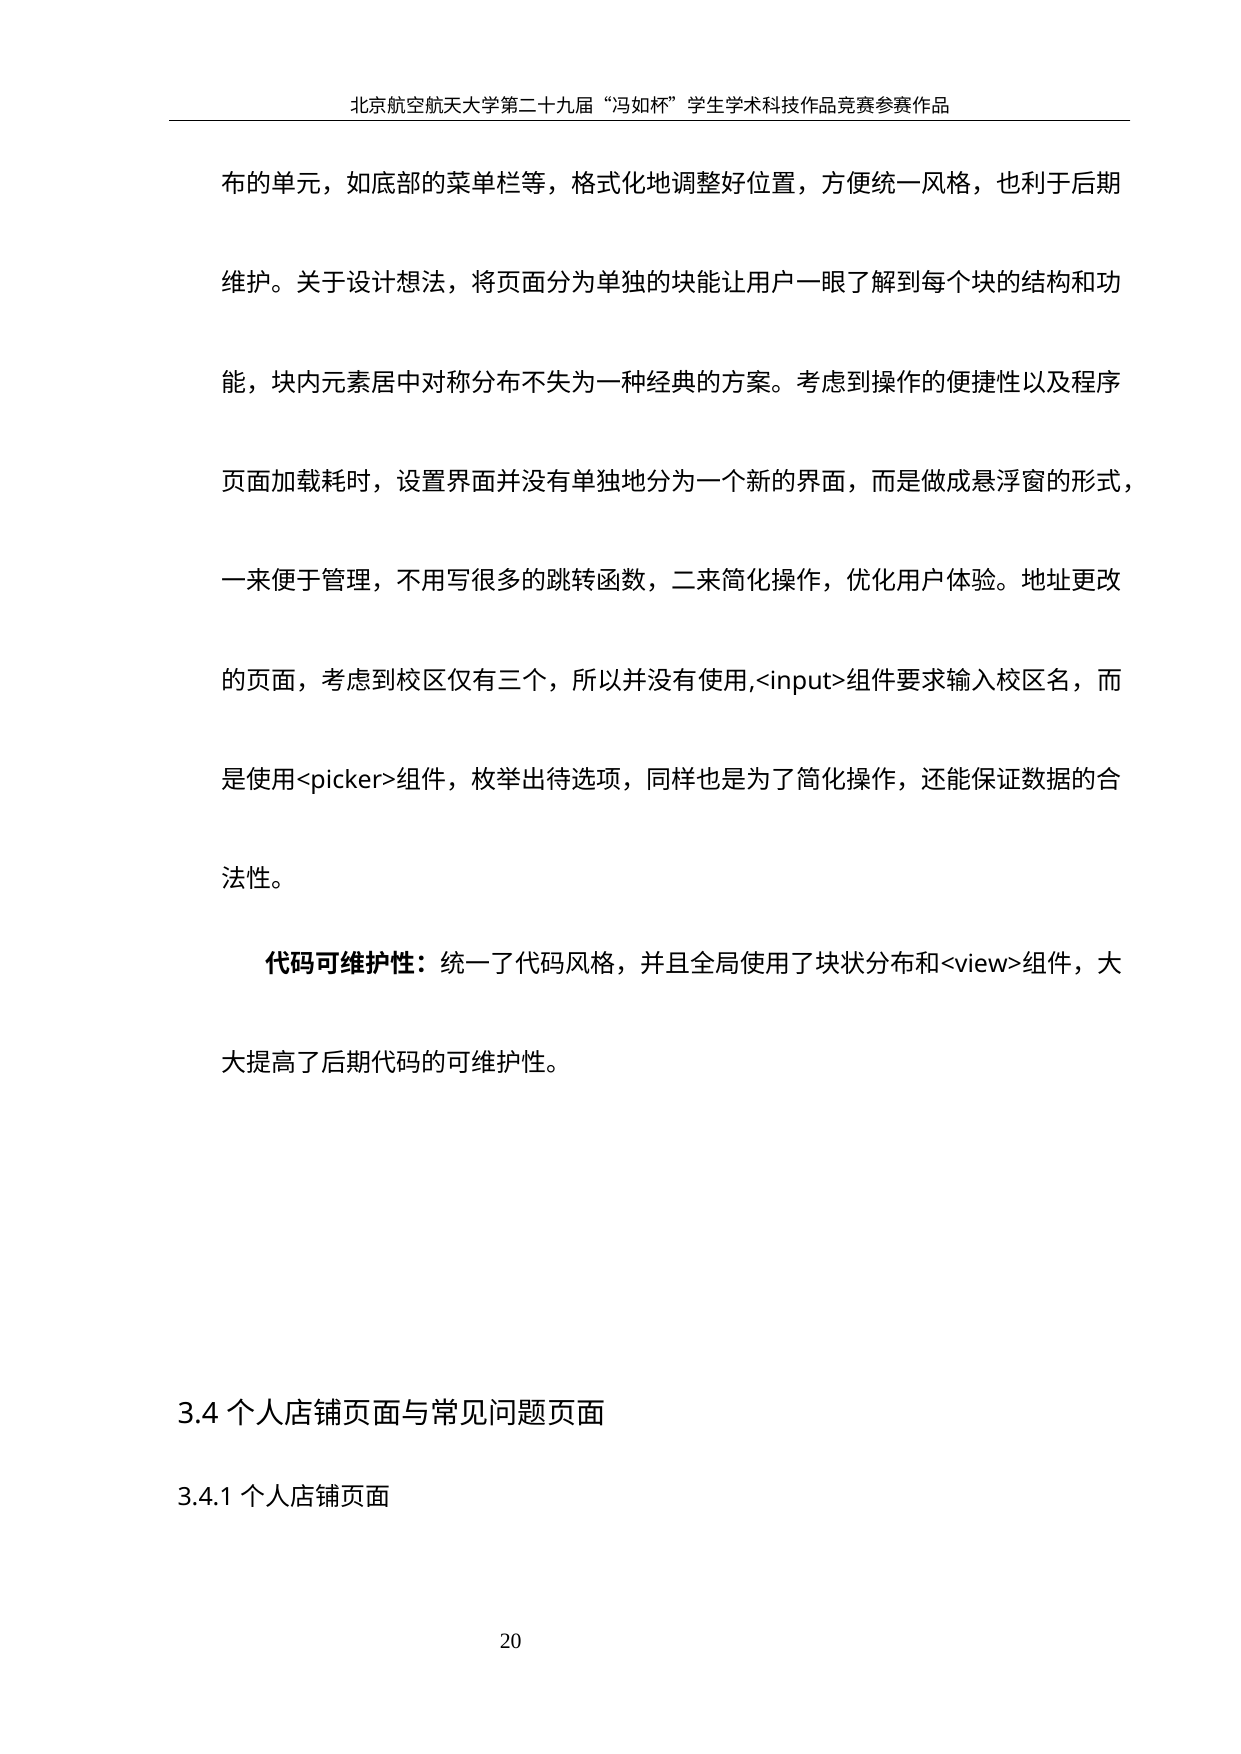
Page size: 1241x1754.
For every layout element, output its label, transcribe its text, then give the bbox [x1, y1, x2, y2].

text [221, 148, 1122, 910]
text 代码可维护性：统一了代码风格，并且全局使用了块状分布和<view>组件，大大提高了后期代码的可维护性。 [221, 928, 1122, 1094]
text 3.4.1 个人店铺页面 [177, 1461, 1122, 1527]
text 3.4 个人店铺页面与常见问题页面 [177, 1378, 1122, 1444]
